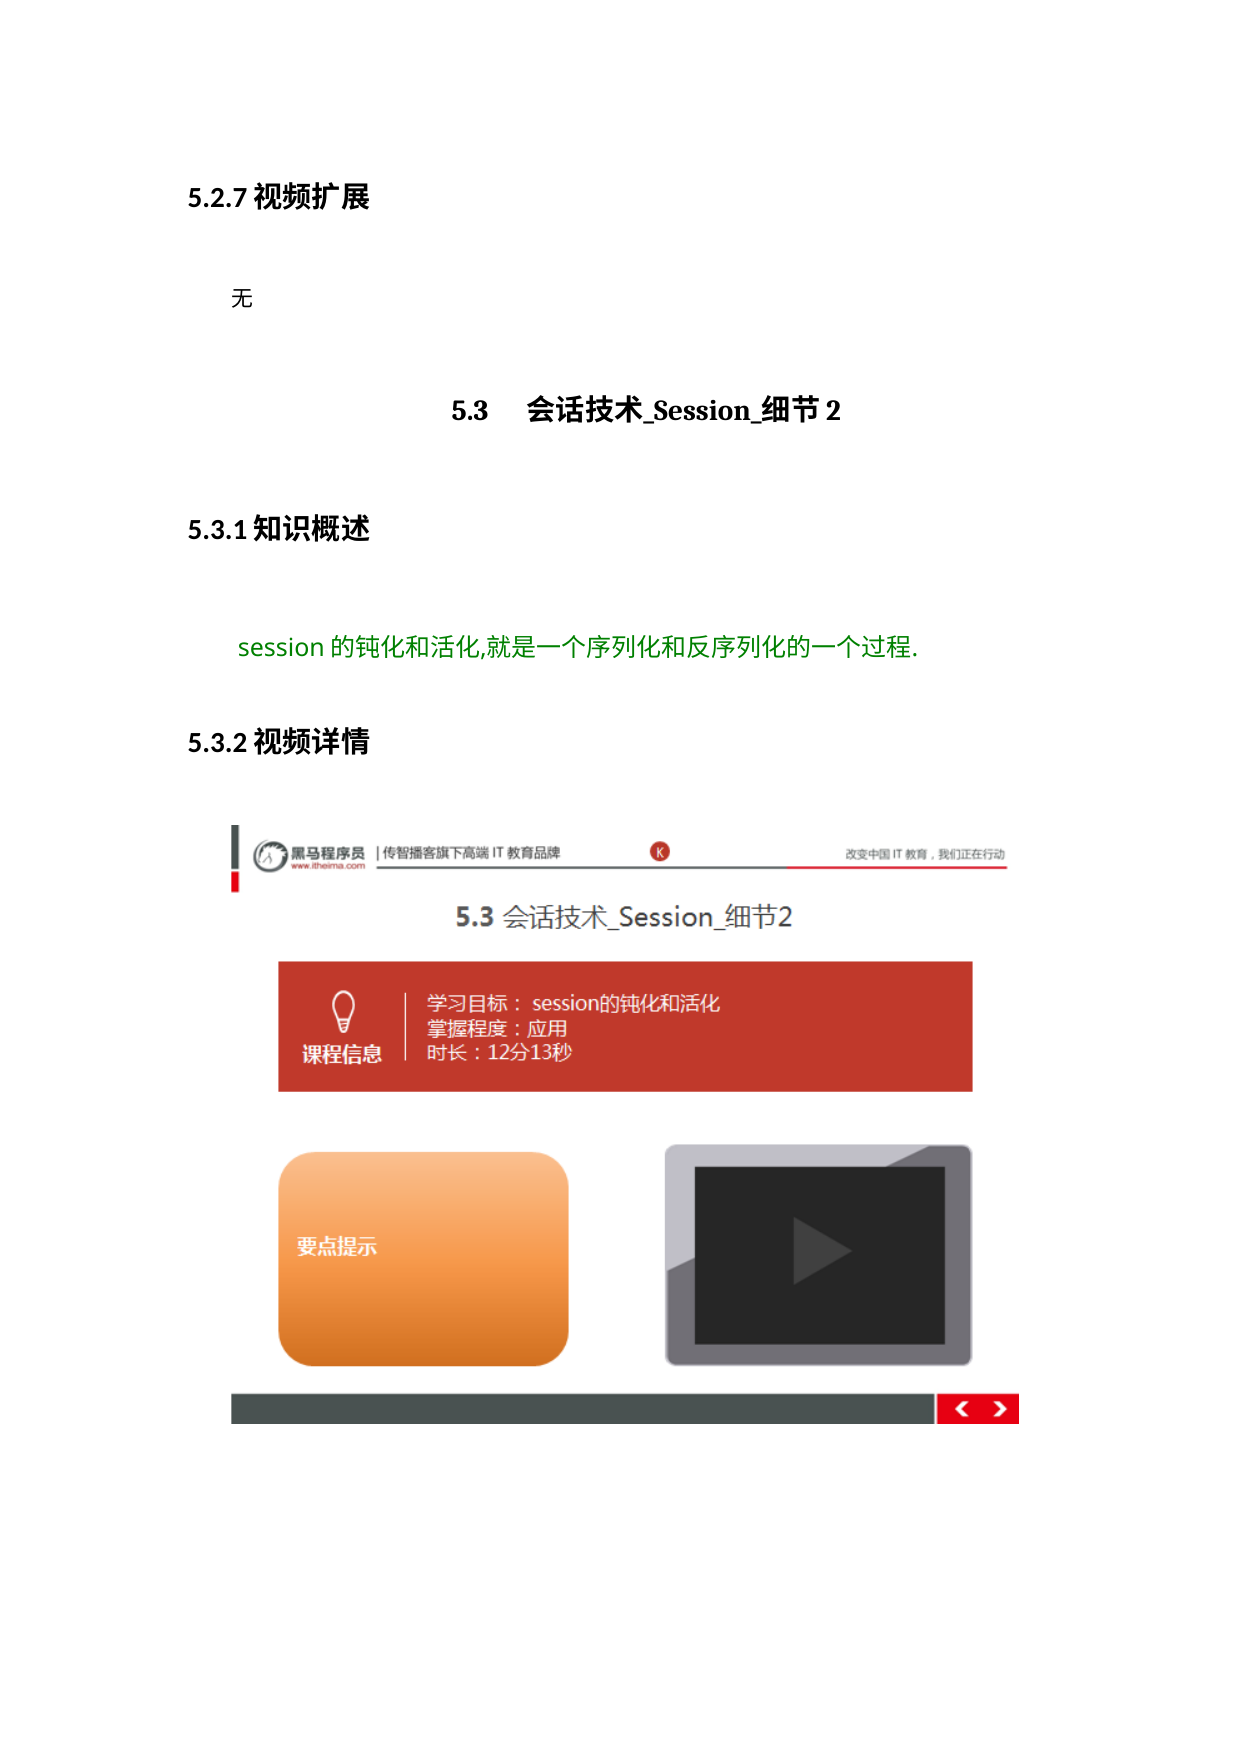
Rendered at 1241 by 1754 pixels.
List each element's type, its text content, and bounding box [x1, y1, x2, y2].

text 无 [187, 281, 1053, 313]
picture [231, 825, 1019, 1424]
text session的钝化和活化,就是一个序列化和反序列化的一个过程. [187, 613, 1053, 678]
subtitle 会话技术_Session_细节2 [239, 375, 1053, 440]
subtitle 5.2.7视频扩展 [187, 162, 1053, 227]
subtitle 5.3.2视频详情 [187, 707, 1053, 772]
subtitle 5.3.1知识概述 [187, 494, 1053, 559]
